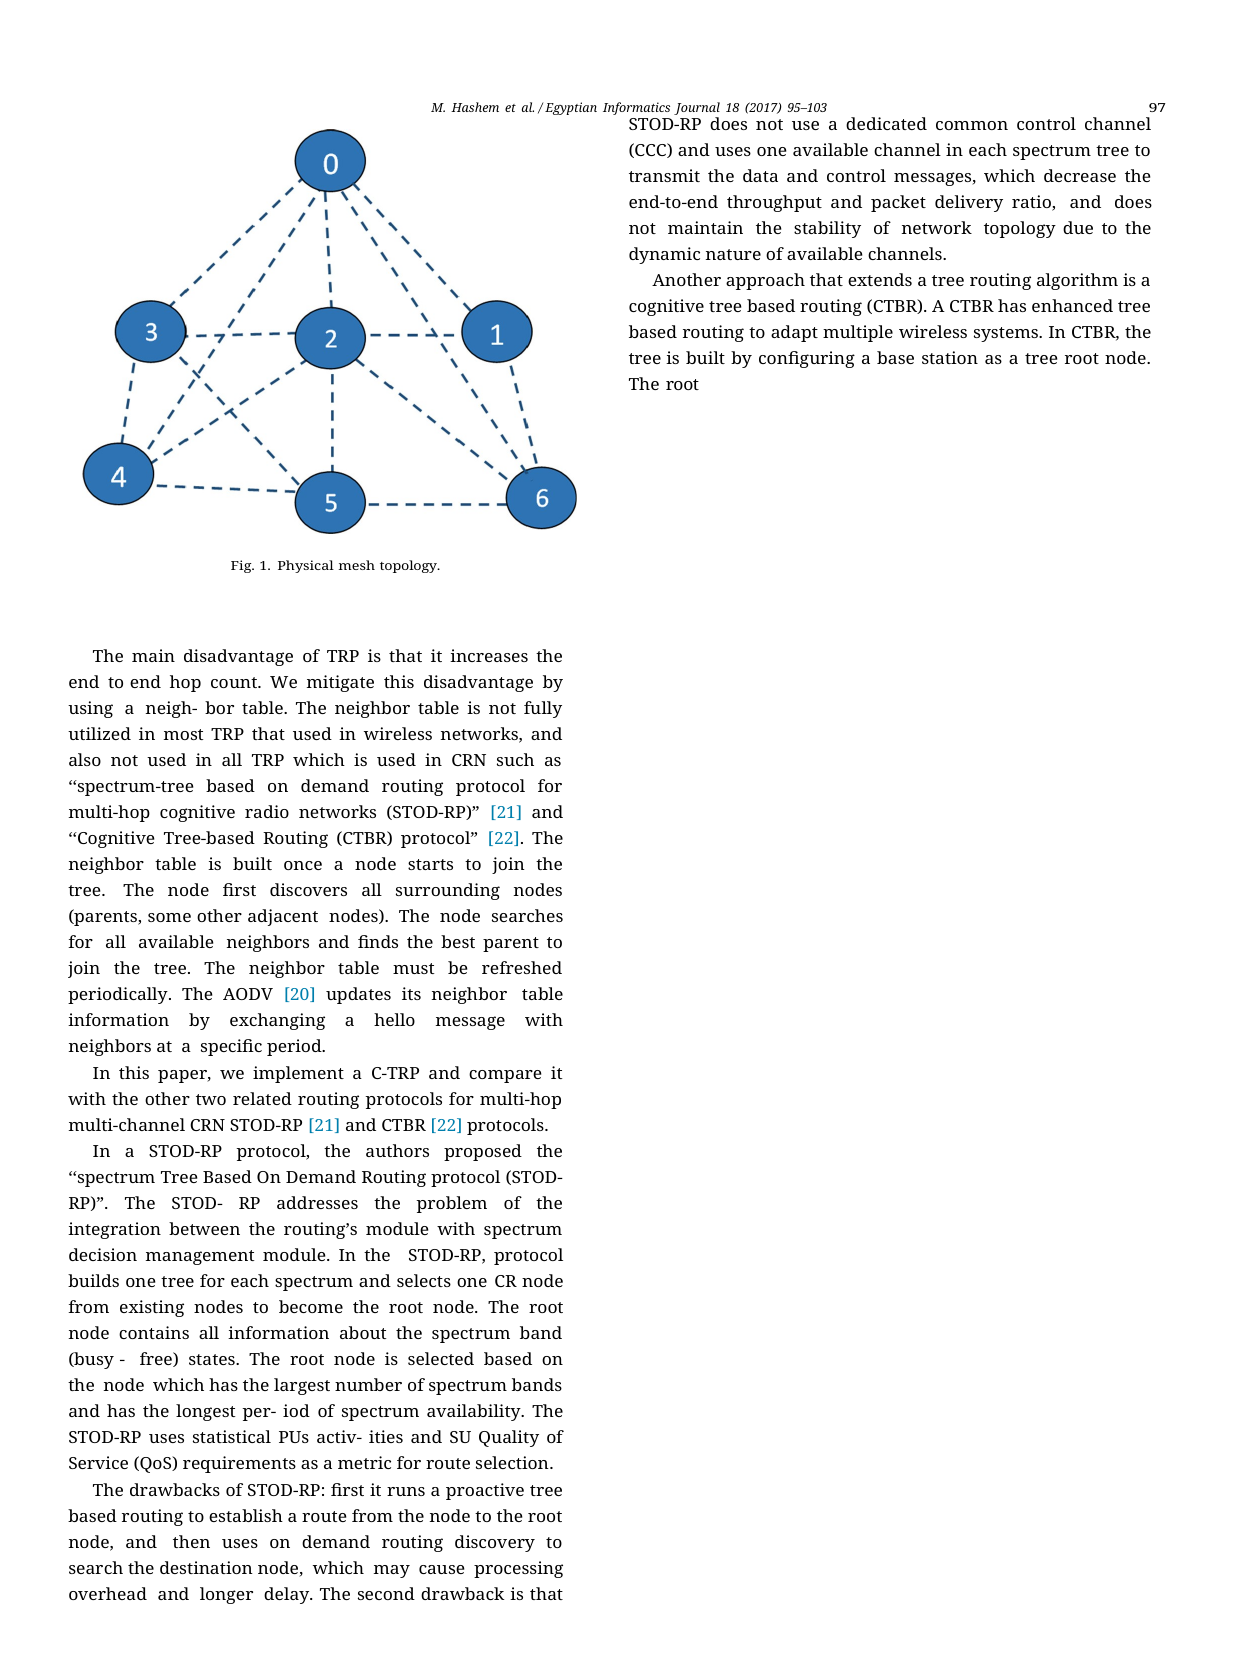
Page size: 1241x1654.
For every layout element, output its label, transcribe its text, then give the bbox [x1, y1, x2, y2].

text In a STOD-RP protocol, the authors proposed the ‘‘spectrum Tree Based On Demand Routing protocol (STOD-RP)”. The STOD- RP addresses the problem of the integration between the routing’s module with spectrum decision management module. In the STOD-RP, protocol builds one tree for each spectrum and selects one CR node from existing nodes to become the root node. The root node contains all information about the spectrum band (busy - free) states. The root node is selected based on the node which has the largest number of spectrum bands and has the longest per- iod of spectrum availability. The STOD-RP uses statistical PUs activ- ities and SU Quality of Service (QoS) requirements as a metric for route selection. [68, 1139, 563, 1475]
text The drawbacks of STOD-RP: first it runs a proactive tree based routing to establish a route from the node to the root node, and then uses on demand routing discovery to search the destination node, which may cause processing overhead and longer delay. The second drawback is that STOD-RP does not use a dedicated common control channel (CCC) and uses one available channel in each spectrum tree to transmit the data and control messages, which decrease the end-to-end throughput and packet delivery ratio, and does not maintain the stability of network topology due to the dynamic nature of available channels. [628, 112, 1152, 265]
text In this paper, we implement a C-TRP and compare it with the other two related routing protocols for multi-hop multi-channel CRN STOD-RP [21] and CTBR [22] protocols. [68, 1061, 563, 1136]
text The drawbacks of STOD-RP: first it runs a proactive tree based routing to establish a route from the node to the root node, and then uses on demand routing discovery to search the destination node, which may cause processing overhead and longer delay. The second drawback is that STOD-RP does not use a dedicated common control channel (CCC) and uses one available channel in each spectrum tree to transmit the data and control messages, which decrease the end-to-end throughput and packet delivery ratio, and does not maintain the stability of network topology due to the dynamic nature of available channels. [68, 1478, 563, 1605]
picture [82, 129, 577, 534]
text Another approach that extends a tree routing algorithm is a cognitive tree based routing (CTBR). A CTBR has enhanced tree based routing to adapt multiple wireless systems. In CTBR, the tree is built by configuring a base station as a tree root node. The root [628, 269, 1152, 396]
text The main disadvantage of TRP is that it increases the end to end hop count. We mitigate this disadvantage by using a neigh- bor table. The neighbor table is not fully utilized in most TRP that used in wireless networks, and also not used in all TRP which is used in CRN such as ‘‘spectrum-tree based on demand routing protocol for multi-hop cognitive radio networks (STOD-RP)” [21] and ‘‘Cognitive Tree-based Routing (CTBR) protocol” [22]. The neighbor table is built once a node starts to join the tree. The node first discovers all surrounding nodes (parents, some other adjacent nodes). The node searches for all available neighbors and finds the best parent to join the tree. The neighbor table must be refreshed periodically. The AODV [20] updates its neighbor table information by exchanging a hello message with neighbors at a specific period. [68, 644, 563, 1058]
text Fig. 1. Physical mesh topology. [230, 557, 595, 574]
